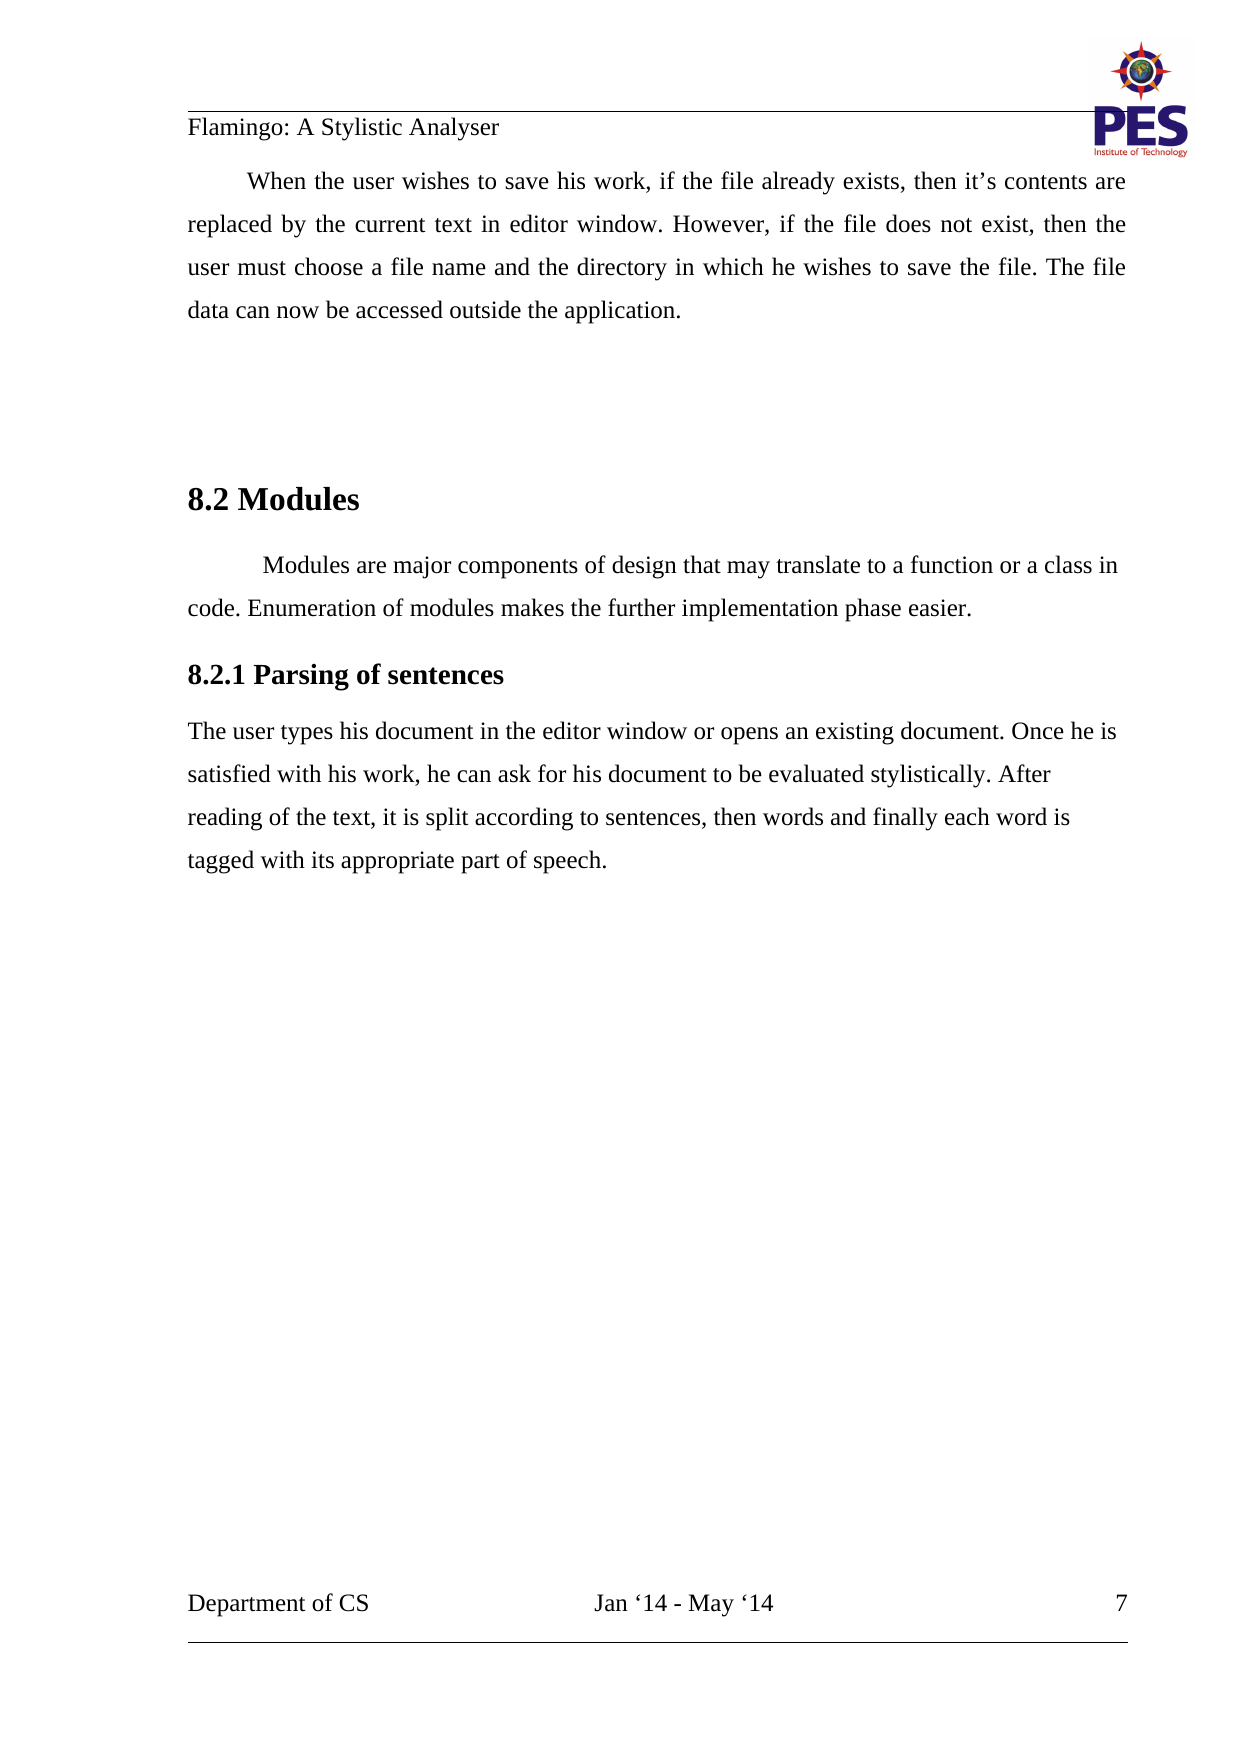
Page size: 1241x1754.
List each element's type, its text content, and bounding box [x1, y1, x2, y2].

text When the user wishes to save his work, if the file already exists, then it’s contents are replaced by the current text in editor window. However, if the file does not exist, then the user must choose a file name and the directory in which he wishes to save the file. The file data can now be accessed outside the application. [187, 166, 1128, 324]
text 8.2.1 Parsing of sentences [187, 657, 1128, 690]
text 8.2 Modules [187, 480, 1128, 518]
text The user types his document in the editor window or opens an existing document. Once he is satisfied with his work, he can ask for his document to be evaluated stylistically. After reading of the text, it is split according to sentences, then words and finally each word is tagged with its appropriate part of speech. [187, 716, 1128, 874]
picture [1087, 37, 1195, 161]
text Modules are major components of design that may translate to a function or a class in code. Enumeration of modules makes the further implementation phase easier. [187, 550, 1128, 622]
